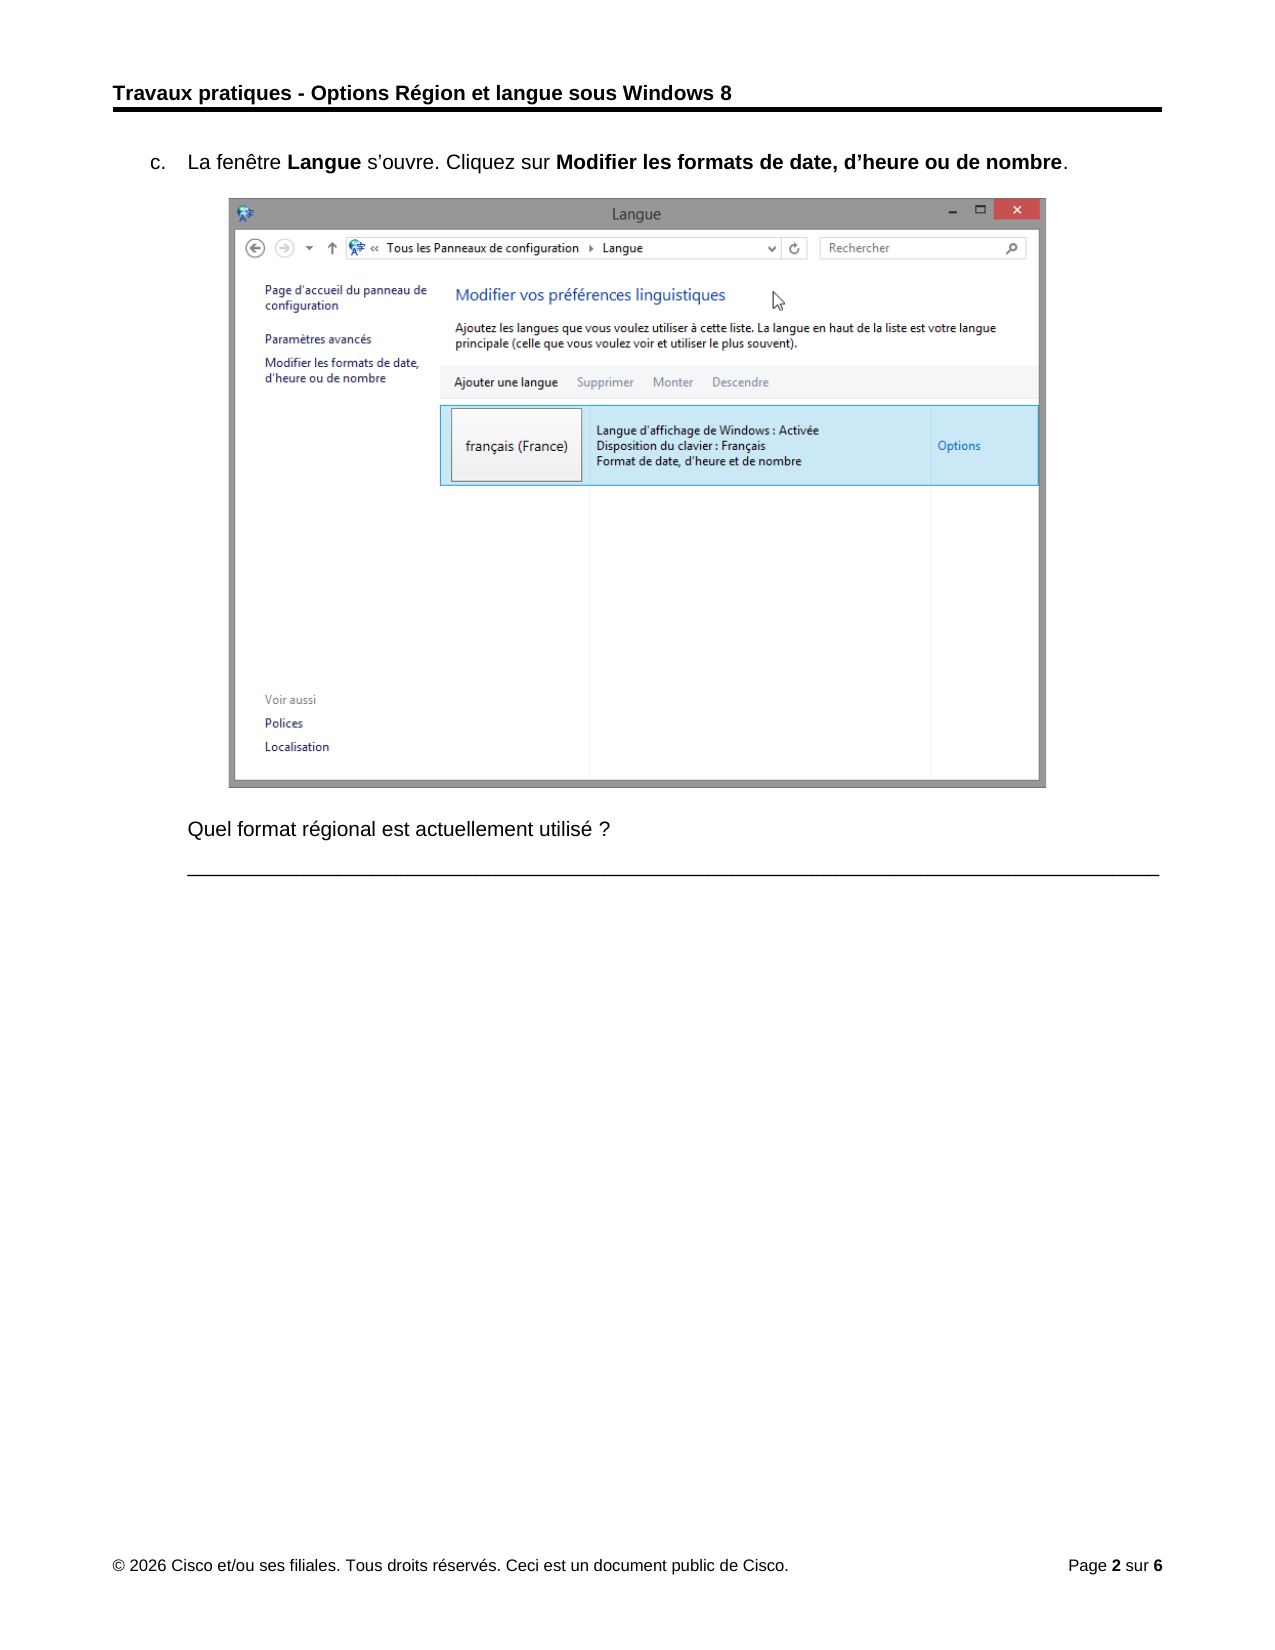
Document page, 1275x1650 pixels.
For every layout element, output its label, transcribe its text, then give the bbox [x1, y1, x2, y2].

text La fenêtre Langue s’ouvre. Cliquez sur Modifier les formats de date, d’heure ou de nombre. [150, 150, 1162, 174]
text Quel format régional est actuellement utilisé ? [187, 817, 1162, 841]
text ____________________________________________________________________________________ [187, 853, 1162, 877]
picture [228, 198, 1047, 788]
